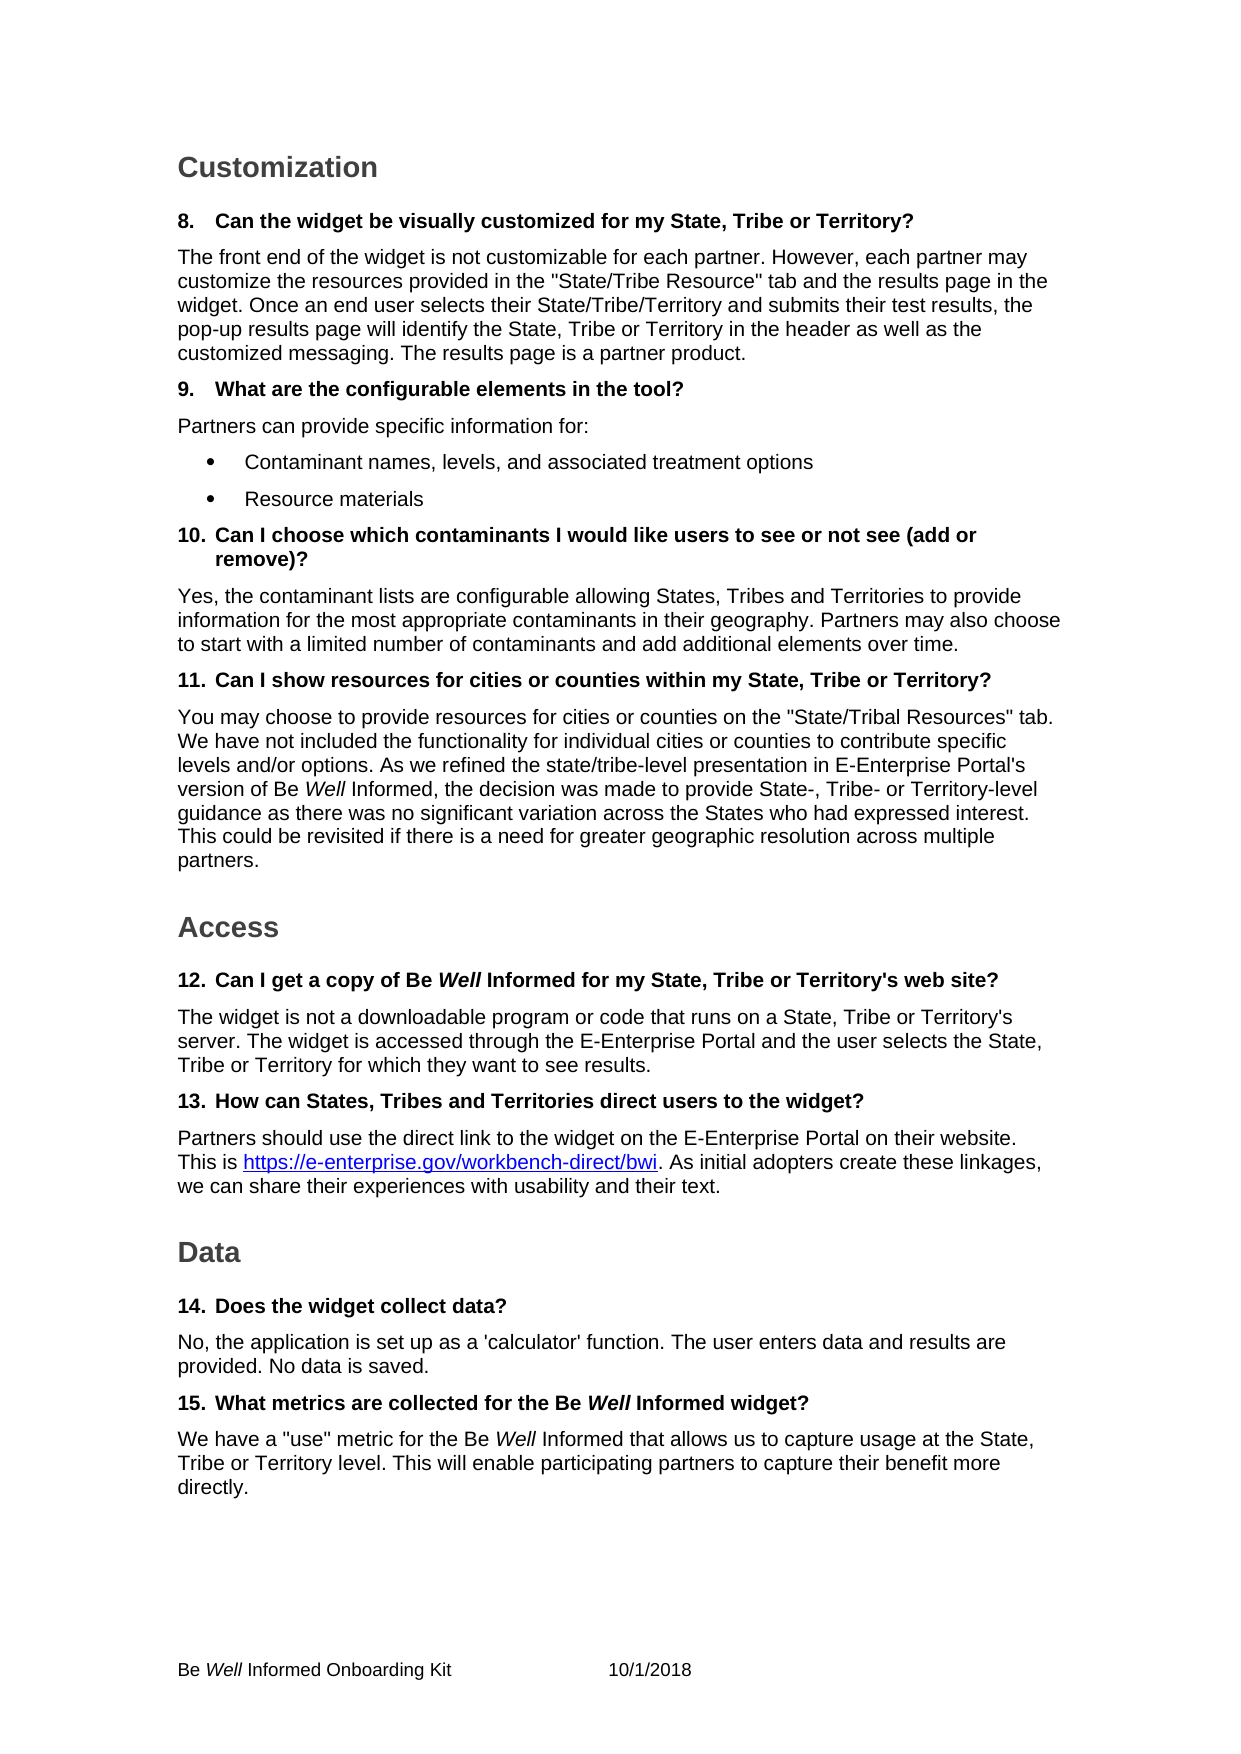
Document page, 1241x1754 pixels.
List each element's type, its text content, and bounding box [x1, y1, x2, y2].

text No, the application is set up as a 'calculator' function. The user enters data and results are provided. No data is saved. [177, 1330, 1063, 1378]
list Does the widget collect data? [177, 1293, 1063, 1317]
text Yes, the contaminant lists are configurable allowing States, Tribes and Territories to provide information for the most appropriate contaminants in their geography. Partners may also choose to start with a limited number of contaminants and add additional elements over time. [177, 584, 1063, 656]
text We have a "use" metric for the Be Well Informed that allows us to capture usage at the State, Tribe or Territory level. This will enable participating partners to capture their benefit more directly. [177, 1427, 1063, 1499]
list Can I get a copy of Be Well Informed for my State, Tribe or Territory's web site? [177, 968, 1063, 992]
subtitle Customization [177, 150, 1063, 183]
text The widget is not a downloadable program or code that runs on a State, Tribe or Territory's server. The widget is accessed through the E-Enterprise Portal and the user selects the State, Tribe or Territory for which they want to see results. [177, 1005, 1063, 1077]
list Resource materials [207, 487, 1063, 511]
list Contaminant names, levels, and associated treatment options [207, 450, 1063, 474]
list What metrics are collected for the Be Well Informed widget? [177, 1390, 1063, 1414]
list Can the widget be visually customized for my State, Tribe or Territory? [177, 208, 1063, 232]
text Partners should use the direct link to the widget on the E-Enterprise Portal on their website. This is https://e-enterprise.gov/workbench-direct/bwi. As initial adopters create these linkages, we can share their experiences with usability and their text. [177, 1126, 1063, 1197]
text You may choose to provide resources for cities or counties on the "State/Tribal Resources" tab. We have not included the functionality for individual cities or counties to contribute specific levels and/or options. As we refined the state/tribe-level presentation in E-Enterprise Portal's version of Be Well Informed, the decision was made to provide State-, Tribe- or Territory-level guidance as there was no significant variation across the States who had expressed interest. This could be revisited if there is a need for greater geographic resolution across multiple partners. [177, 704, 1063, 872]
list Can I choose which contaminants I would like users to see or not see (add or remove)? [177, 523, 1063, 571]
list Can I show resources for cities or counties within my State, Tribe or Territory? [177, 668, 1063, 692]
text Partners can provide specific information for: [177, 414, 1063, 438]
subtitle Access [177, 910, 1063, 943]
list What are the configurable elements in the tool? [177, 377, 1063, 401]
list How can States, Tribes and Territories direct users to the widget? [177, 1089, 1063, 1113]
subtitle Data [177, 1235, 1063, 1268]
text The front end of the widget is not customizable for each partner. However, each partner may customize the resources provided in the "State/Tribe Resource" tab and the results page in the widget. Once an end user selects their State/Tribe/Territory and submits their test results, the pop-up results page will identify the State, Tribe or Territory in the header as well as the customized messaging. The results page is a partner product. [177, 245, 1063, 365]
